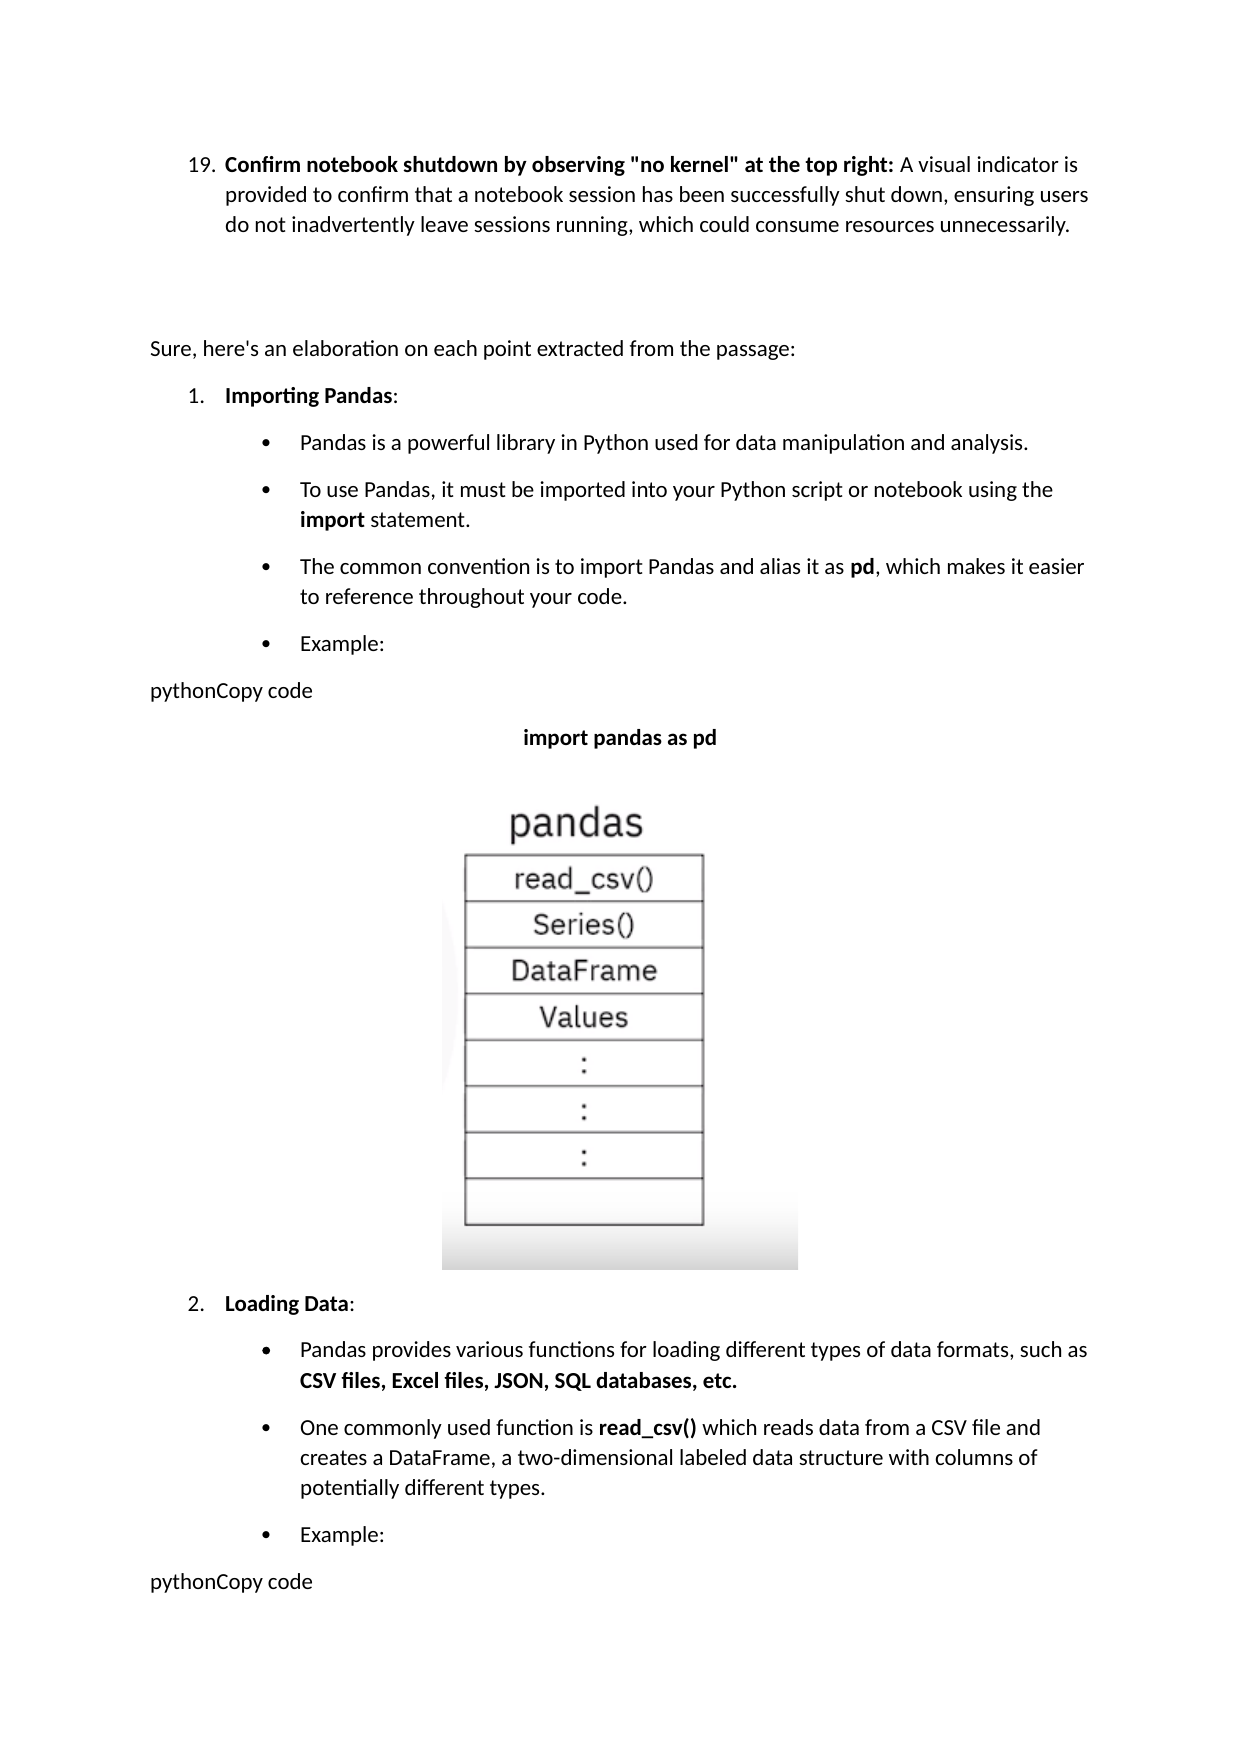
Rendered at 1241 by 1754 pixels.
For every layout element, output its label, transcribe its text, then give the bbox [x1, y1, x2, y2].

list Pandas is a powerful library in Python used for data manipulation and analysis. [262, 428, 1090, 456]
list The common convention is to import Pandas and alias it as pd, which makes it easier to reference throughout your code. [262, 552, 1090, 610]
text pythonCopy code [150, 1567, 1090, 1595]
list To use Pandas, it must be imported into your Python script or notebook using the import statement. [262, 475, 1090, 533]
list Example: [262, 629, 1090, 657]
list Confirm notebook shutdown by observing "no kernel" at the top right: A visual indicator is provided to confirm that a notebook session has been successfully shut down, ensuring users do not inadvertently leave sessions running, which could consume resources unnecessarily. [187, 150, 1090, 238]
text Sure, here's an elaboration on each point extracted from the passage: [150, 304, 1090, 362]
list Importing Pandas: [187, 381, 1090, 409]
list Loading Data: [187, 1289, 1090, 1317]
list One commonly used function is read_csv() which reads data from a CSV file and creates a DataFrame, a two-dimensional labeled data structure with columns of potentially different types. [262, 1413, 1090, 1501]
picture [442, 769, 799, 1270]
list Example: [262, 1520, 1090, 1548]
list Pandas provides various functions for loading different types of data formats, such as CSV files, Excel files, JSON, SQL databases, etc. [262, 1336, 1090, 1394]
text import pandas as pd [150, 723, 1090, 751]
text pythonCopy code [150, 676, 1090, 704]
